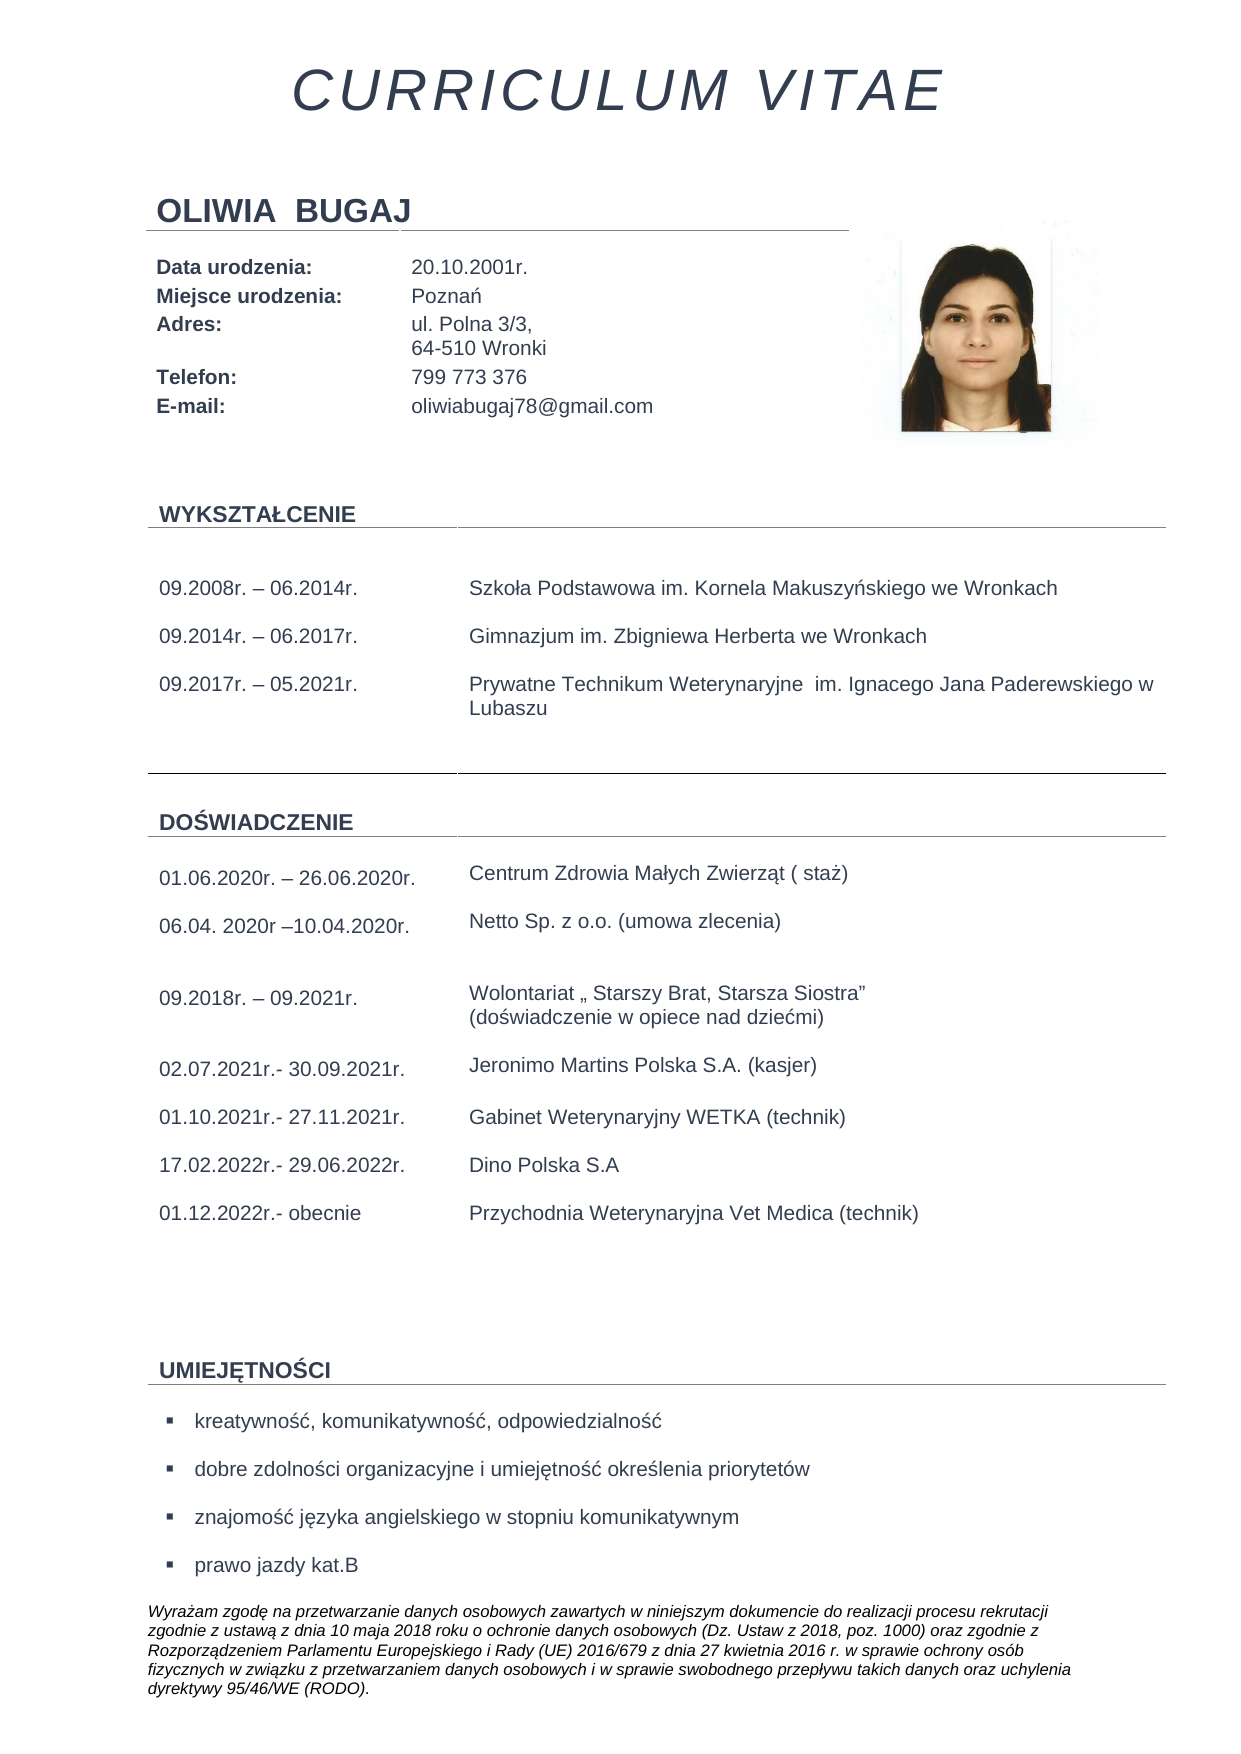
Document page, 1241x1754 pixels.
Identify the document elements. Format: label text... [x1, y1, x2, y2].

table_header [851, 191, 1110, 446]
picture [861, 220, 1100, 446]
table_cell Data urodzenia: Miejsce urodzenia: Adres: Telefon: E-mail: [146, 231, 399, 446]
table_cell kreatywność, komunikatywność, odpowiedzialność dobre zdolności organizacyjne i umiejętność określenia priorytetów znajomość języka angielskiego w stopniu komunikatywnym prawo jazdy kat.B [148, 1385, 1166, 1601]
table_cell 20.10.2001r. Poznań ul. Polna 3/3, 64-510 Wronki 799 773 376 oliwiabugaj78@gmail.com [401, 231, 849, 446]
table_cell 01.06.2020r. – 26.06.2020r. 06.04. 2020r –10.04.2020r. 09.2018r. – 09.2021r. 02.07.2021r.- 30.09.2021r. 01.10.2021r.- 27.11.2021r. 17.02.2022r.- 29.06.2022r. 01.12.2022r.- obecnie [148, 837, 457, 1345]
table_cell 09.2008r. – 06.2014r. 09.2014r. – 06.2017r. 09.2017r. – 05.2021r. [148, 528, 457, 773]
table_cell UMIEJĘTNOŚCI [148, 1346, 1166, 1384]
table_cell Centrum Zdrowia Małych Zwierząt ( staż) Netto Sp. z o.o. (umowa zlecenia) Wolontariat „ Starszy Brat, Starsza Siostra” (doświadczenie w opiece nad dziećmi) Jeronimo Martins Polska S.A. (kasjer) Gabinet Weterynaryjny WETKA (technik) Dino Polska S.A Przychodnia Weterynaryjna Vet Medica (technik) [458, 837, 1166, 1345]
table_header WYKSZTAŁCENIE [148, 477, 1166, 527]
table_cell Szkoła Podstawowa im. Kornela Makuszyńskiego we Wronkach Gimnazjum im. Zbigniewa Herberta we Wronkach Prywatne Technikum Weterynaryjne im. Ignacego Jana Paderewskiego w Lubaszu [458, 528, 1166, 773]
table_cell DOŚWIADCZENIE [148, 774, 1166, 836]
table_header OLIWIA BUGAJ [146, 191, 849, 230]
text CURRICULUM VITAE [148, 56, 1093, 123]
